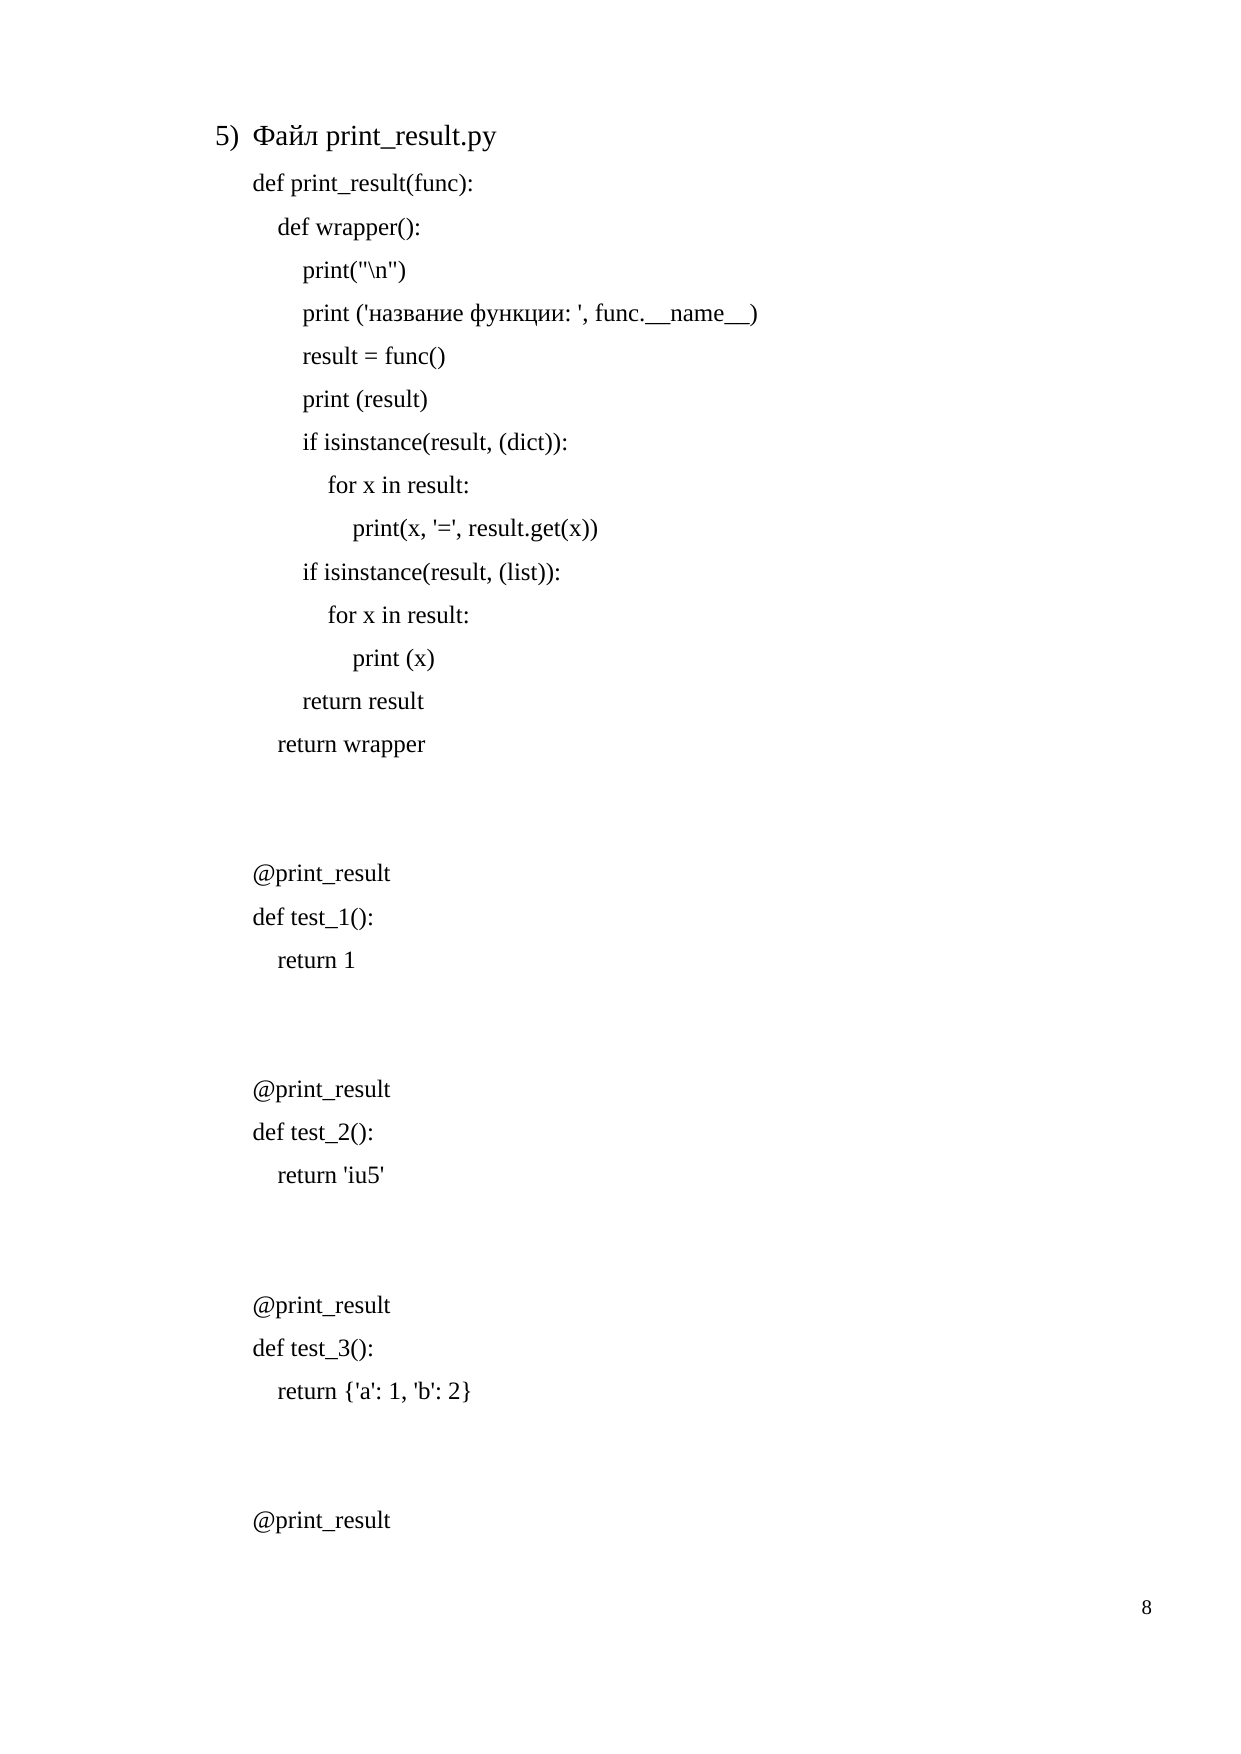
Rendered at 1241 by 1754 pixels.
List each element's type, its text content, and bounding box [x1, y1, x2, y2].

list print(x, '=', result.get(x)) [252, 513, 1152, 542]
list if isinstance(result, (list)): [252, 557, 1152, 585]
list return wrapper [252, 729, 1152, 758]
list return result [252, 686, 1152, 715]
list print (x) [252, 643, 1152, 672]
list for x in result: [252, 600, 1152, 628]
list print ('название функции: ', func.__name__) [252, 298, 1152, 327]
list @print_result [252, 858, 1152, 887]
list return 1 [252, 945, 1152, 973]
list for x in result: [252, 470, 1152, 499]
list Файл print_result.py [215, 118, 1152, 152]
list @print_result [252, 1505, 1152, 1534]
list print (result) [252, 384, 1152, 413]
list def wrapper(): [252, 212, 1152, 240]
list print("\n") [252, 255, 1152, 283]
list return 'iu5' [252, 1160, 1152, 1189]
list def test_3(): [252, 1333, 1152, 1362]
list def test_1(): [252, 902, 1152, 930]
list result = func() [252, 341, 1152, 370]
list @print_result [252, 1290, 1152, 1318]
list def test_2(): [252, 1117, 1152, 1146]
list def print_result(func): [252, 168, 1152, 197]
list if isinstance(result, (dict)): [252, 427, 1152, 456]
list return {'a': 1, 'b': 2} [252, 1376, 1152, 1405]
list @print_result [252, 1074, 1152, 1103]
